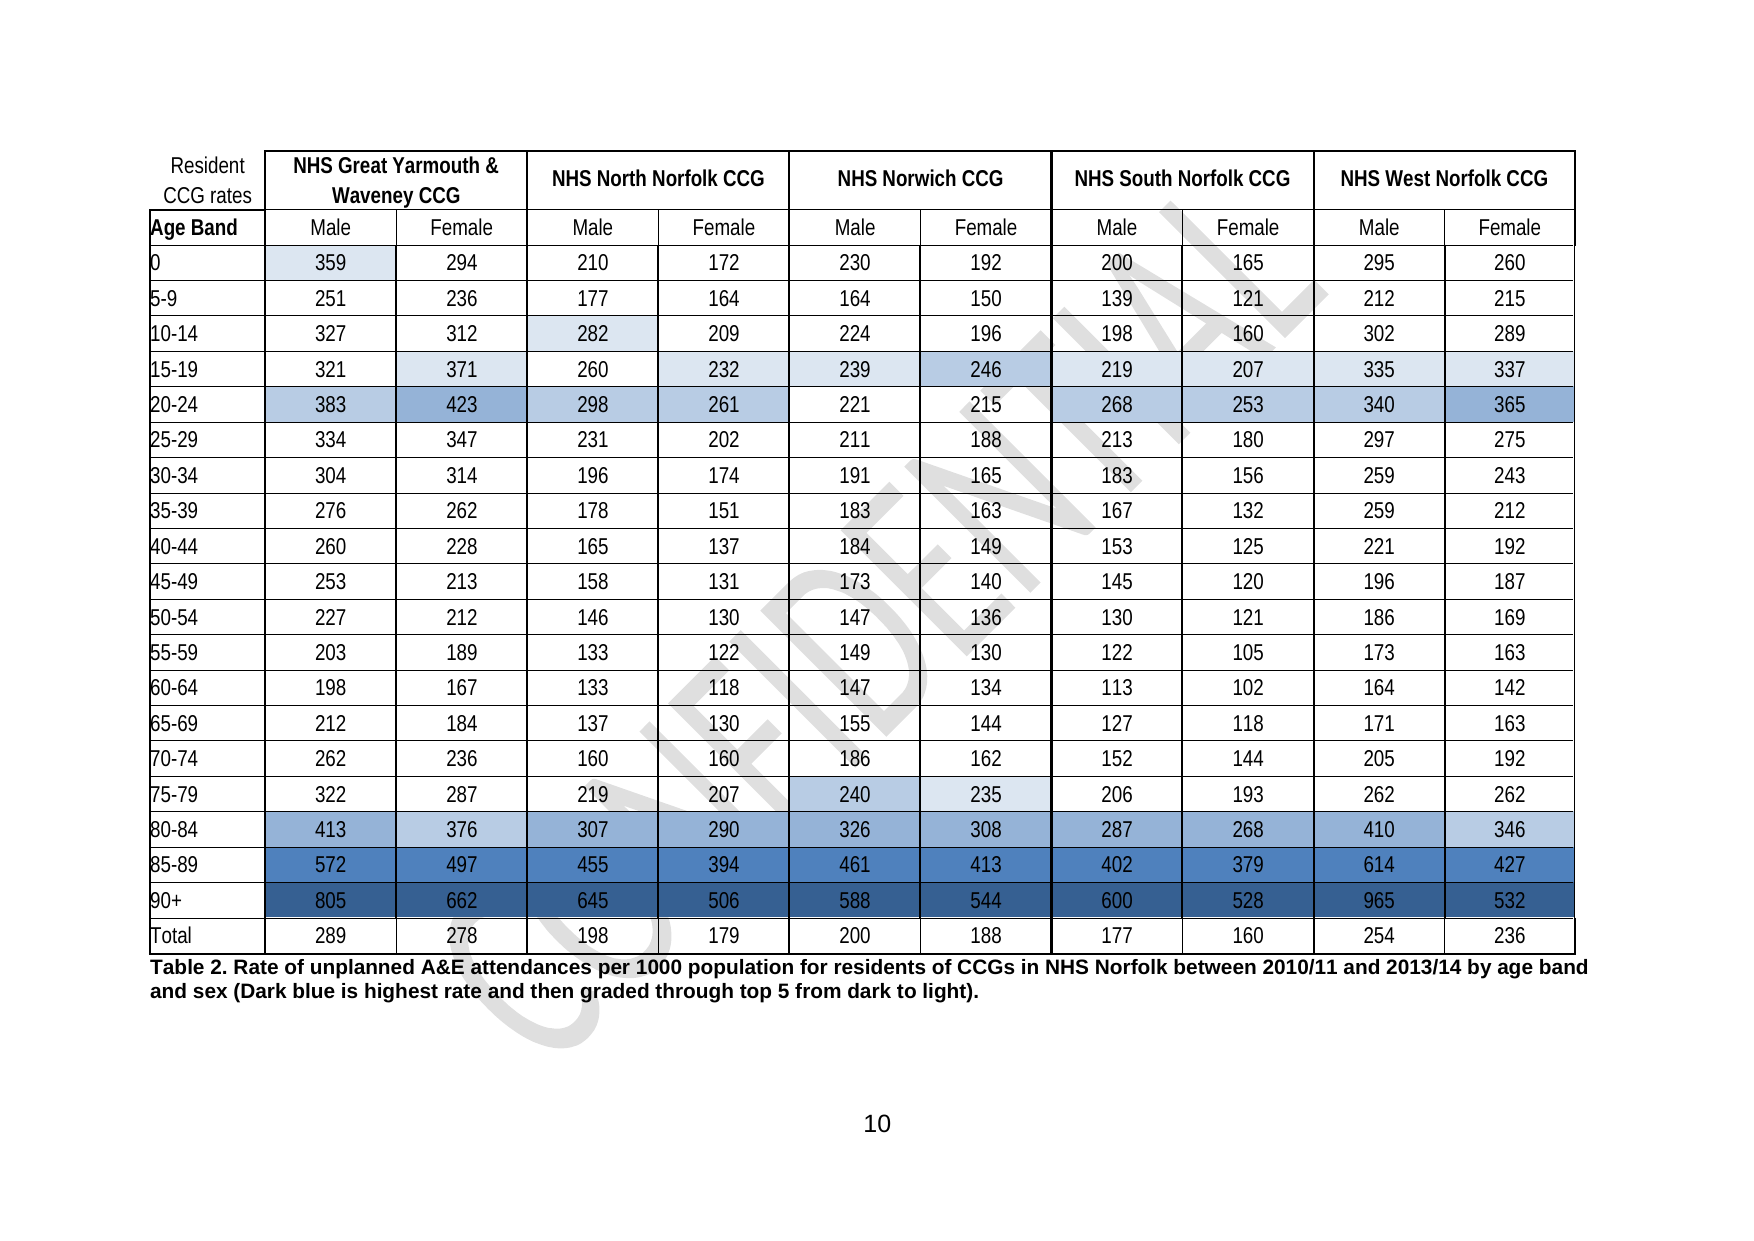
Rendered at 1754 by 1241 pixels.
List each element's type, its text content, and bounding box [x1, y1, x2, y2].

table_cell 171 [1315, 706, 1444, 740]
table_cell 410 [1315, 812, 1444, 847]
table_cell 132 [1183, 494, 1313, 528]
table_cell 134 [921, 671, 1050, 705]
table_cell 262 [266, 741, 395, 776]
table_cell 235 [921, 777, 1050, 811]
table_cell 402 [1053, 848, 1181, 882]
table_cell 192 [921, 246, 1050, 280]
table_cell 122 [1053, 635, 1181, 669]
table_cell 163 [921, 494, 1050, 528]
table_cell 262 [1315, 777, 1444, 811]
table_cell 147 [790, 671, 919, 705]
table_cell Male [1315, 210, 1444, 244]
table_cell 268 [1183, 812, 1313, 847]
table_cell 308 [921, 812, 1050, 847]
table_cell 304 [266, 458, 395, 492]
table_cell 131 [659, 564, 788, 599]
table_cell Female [397, 210, 526, 244]
table_cell 193 [1183, 777, 1313, 811]
table_cell 196 [1315, 564, 1444, 599]
table_cell Male [1053, 210, 1182, 244]
table_cell 334 [266, 423, 395, 457]
table_cell 219 [528, 777, 657, 811]
table_cell 50-54 [151, 600, 264, 634]
table_cell 413 [266, 812, 395, 847]
table_cell 164 [1315, 671, 1444, 705]
table_cell 337 [1446, 351, 1574, 386]
table_cell 289 [1446, 315, 1574, 351]
table_cell 80-84 [151, 812, 264, 847]
table_cell 65-69 [151, 706, 264, 740]
table_cell 178 [528, 494, 657, 528]
table_cell 259 [1315, 458, 1444, 492]
table_cell 298 [528, 387, 657, 422]
table_cell 60-64 [151, 671, 264, 705]
table_cell 221 [790, 387, 919, 422]
table_cell 212 [266, 706, 395, 740]
table_cell 162 [921, 741, 1050, 776]
table_cell 461 [790, 848, 919, 882]
table_cell 307 [528, 812, 657, 847]
table_cell 322 [266, 777, 395, 811]
table_cell 151 [659, 494, 788, 528]
table_cell Female [1445, 210, 1574, 244]
table_cell 260 [266, 529, 395, 563]
table_cell Female [659, 210, 788, 244]
table_cell 455 [528, 848, 657, 882]
table_cell 127 [1053, 706, 1181, 740]
table_cell 572 [266, 848, 395, 882]
table_cell 346 [1446, 811, 1574, 847]
table_cell 140 [921, 564, 1050, 599]
table_cell 147 [790, 600, 919, 634]
table_cell 133 [528, 671, 657, 705]
table_cell 236 [397, 281, 526, 315]
table_cell 165 [528, 529, 657, 563]
table_cell 600 [1053, 883, 1181, 917]
table_cell 347 [397, 423, 526, 457]
table_cell 139 [1053, 281, 1181, 315]
table_cell 163 [1446, 634, 1574, 669]
table_cell 130 [659, 706, 788, 740]
table_cell 130 [659, 600, 788, 634]
table_cell 160 [528, 741, 657, 776]
table_cell 427 [1446, 847, 1574, 882]
table_cell 10-14 [151, 316, 264, 351]
table_cell 122 [659, 635, 788, 669]
table_cell 192 [1446, 740, 1574, 776]
table_cell 183 [1053, 458, 1181, 492]
table_cell 268 [1053, 387, 1181, 422]
table_cell 35-39 [151, 494, 264, 528]
table_cell 20-24 [151, 387, 264, 422]
table_cell 163 [1446, 705, 1574, 740]
table_cell 118 [1183, 706, 1313, 740]
table_cell 156 [1183, 458, 1313, 492]
table_cell Female [921, 210, 1050, 244]
table_cell 146 [528, 600, 657, 634]
table_cell 130 [921, 635, 1050, 669]
table_cell 614 [1315, 848, 1444, 882]
table_cell 497 [397, 848, 526, 882]
table_cell 261 [659, 387, 788, 422]
table_cell 312 [397, 316, 526, 351]
table_cell 297 [1315, 423, 1444, 457]
table_cell 371 [397, 352, 526, 386]
table_cell 253 [266, 564, 395, 599]
table_cell Male [528, 210, 658, 244]
table_header NHS West Norfolk CCG [1315, 152, 1574, 209]
table_cell 212 [1446, 493, 1574, 528]
table_cell 379 [1183, 848, 1313, 882]
table_cell 276 [266, 494, 395, 528]
table_cell 184 [790, 529, 919, 563]
table_cell 224 [790, 316, 919, 351]
table_cell 137 [659, 529, 788, 563]
table_cell 169 [1446, 599, 1574, 634]
table_cell 160 [1183, 919, 1313, 953]
table_cell 186 [790, 741, 919, 776]
table_cell 965 [1315, 883, 1444, 917]
table_cell 335 [1315, 352, 1444, 386]
table_cell 413 [921, 848, 1050, 882]
table_cell 167 [1053, 494, 1181, 528]
table_cell 207 [1183, 352, 1313, 386]
table_cell 228 [397, 529, 526, 563]
table_cell 183 [790, 494, 919, 528]
table_cell 167 [397, 671, 526, 705]
table_cell 172 [659, 246, 788, 280]
table_cell 144 [921, 706, 1050, 740]
table_cell 295 [1315, 246, 1444, 280]
table_cell 215 [921, 387, 1050, 422]
table_cell 302 [1315, 316, 1444, 351]
table_cell 180 [1183, 423, 1313, 457]
table_cell 211 [790, 423, 919, 457]
table_cell 376 [397, 812, 526, 847]
table_cell 125 [1183, 529, 1313, 563]
table_cell Male [790, 210, 920, 244]
table_cell Male [266, 210, 396, 244]
table_cell 207 [659, 777, 788, 811]
table_cell 177 [1053, 919, 1182, 953]
table_cell 113 [1053, 671, 1181, 705]
table_cell 236 [1445, 918, 1574, 953]
table_cell 240 [790, 777, 919, 811]
table_cell 289 [266, 919, 396, 953]
table_cell 200 [790, 919, 920, 953]
table_cell 173 [1315, 635, 1444, 669]
table_cell 588 [790, 883, 919, 917]
table_cell 243 [1446, 457, 1574, 492]
table_cell 251 [266, 281, 395, 315]
table_cell 160 [1183, 316, 1313, 351]
table_cell 102 [1183, 671, 1313, 705]
table_cell 260 [528, 352, 657, 386]
table_cell 231 [528, 423, 657, 457]
table_cell 192 [1446, 528, 1574, 563]
table_cell 359 [266, 246, 395, 280]
table_cell 383 [266, 387, 395, 422]
table_cell 145 [1053, 564, 1181, 599]
table_cell 275 [1446, 422, 1574, 457]
table_cell 144 [1183, 741, 1313, 776]
table_cell 254 [1315, 919, 1444, 953]
table_cell 314 [397, 458, 526, 492]
table_cell 121 [1183, 600, 1313, 634]
table_cell 152 [1053, 741, 1181, 776]
table_cell 645 [528, 883, 657, 917]
table_cell 149 [921, 529, 1050, 563]
table_cell 198 [1053, 316, 1181, 351]
table_header Resident CCG rates [150, 150, 264, 209]
table_cell 45-49 [151, 564, 264, 599]
table_cell 196 [528, 458, 657, 492]
table_cell 282 [528, 316, 657, 351]
table_cell 85-89 [151, 848, 264, 882]
table_cell 259 [1315, 494, 1444, 528]
table_cell 165 [1183, 246, 1313, 280]
table_cell 198 [266, 671, 395, 705]
table_cell 142 [1446, 670, 1574, 705]
table_cell 212 [1315, 281, 1444, 315]
table_cell 202 [659, 423, 788, 457]
table_cell 165 [921, 458, 1050, 492]
table_cell 153 [1053, 529, 1181, 563]
table_cell 70-74 [151, 741, 264, 776]
table_cell 90+ [151, 883, 264, 917]
table_cell 158 [528, 564, 657, 599]
table_cell 105 [1183, 635, 1313, 669]
table_cell 179 [659, 919, 788, 953]
table_cell 155 [790, 706, 919, 740]
table_cell 219 [1053, 352, 1181, 386]
table_cell 184 [397, 706, 526, 740]
table_cell 262 [1446, 776, 1574, 811]
table_cell 205 [1315, 741, 1444, 776]
table_cell 232 [659, 352, 788, 386]
table_cell 150 [921, 281, 1050, 315]
table_cell 186 [1315, 600, 1444, 634]
table_cell 544 [921, 883, 1050, 917]
table_header NHS Great Yarmouth & Waveney CCG [266, 152, 526, 209]
table_cell 340 [1315, 387, 1444, 422]
table_cell 253 [1183, 387, 1313, 422]
table_cell 206 [1053, 777, 1181, 811]
table_cell 55-59 [151, 635, 264, 669]
table_cell 196 [921, 316, 1050, 351]
table_cell 287 [1053, 812, 1181, 847]
table_cell 149 [790, 635, 919, 669]
text Table 2. Rate of unplanned A&E attendances per 1000 population for residents of CCGs in NHS Norfolk between 2010/11 and 2013/14 by age band and sex (Dark blue is highest rate and then graded through top 5 from dark to light). [150, 955, 1604, 1003]
table_cell 528 [1183, 883, 1313, 917]
table_cell 210 [528, 246, 657, 280]
table_header NHS North Norfolk CCG [528, 152, 788, 209]
table_cell 213 [1053, 423, 1181, 457]
table_cell 25-29 [151, 423, 264, 457]
table_cell 177 [528, 281, 657, 315]
table_cell 246 [921, 352, 1050, 386]
table_cell 164 [790, 281, 919, 315]
table_cell 230 [790, 246, 919, 280]
table_header NHS Norwich CCG [790, 152, 1050, 209]
table_cell 121 [1183, 281, 1313, 315]
table_cell 137 [528, 706, 657, 740]
table_cell 236 [397, 741, 526, 776]
table_cell 164 [659, 281, 788, 315]
table_cell 326 [790, 812, 919, 847]
table_cell 136 [921, 600, 1050, 634]
table_cell 130 [1053, 600, 1181, 634]
table_cell 189 [397, 635, 526, 669]
table_cell 506 [659, 883, 788, 917]
table_cell Total [151, 919, 264, 953]
table_cell 191 [790, 458, 919, 492]
table_cell 215 [1446, 280, 1574, 315]
table_cell 160 [659, 741, 788, 776]
table_cell 227 [266, 600, 395, 634]
table_cell 239 [790, 352, 919, 386]
table_cell 188 [921, 423, 1050, 457]
table_header NHS South Norfolk CCG [1053, 152, 1313, 209]
table_cell 805 [266, 883, 395, 917]
table_cell 30-34 [151, 458, 264, 492]
table_cell 260 [1446, 245, 1574, 280]
table_cell 188 [921, 919, 1050, 953]
table_cell 662 [397, 883, 526, 917]
table_cell 0 [151, 246, 264, 280]
table_cell 187 [1446, 563, 1574, 599]
table_cell 15-19 [151, 352, 264, 386]
table_cell 394 [659, 848, 788, 882]
table_cell 221 [1315, 529, 1444, 563]
table_cell 133 [528, 635, 657, 669]
table_cell 40-44 [151, 529, 264, 563]
table_cell 327 [266, 316, 395, 351]
table_cell 321 [266, 352, 395, 386]
table_cell 118 [659, 671, 788, 705]
table_cell 200 [1053, 246, 1181, 280]
table_cell Female [1183, 210, 1313, 244]
table_cell 287 [397, 777, 526, 811]
table_cell Age Band [151, 211, 264, 244]
table_cell 212 [397, 600, 526, 634]
table_cell 198 [528, 919, 658, 953]
table_cell 120 [1183, 564, 1313, 599]
table_cell 209 [659, 316, 788, 351]
table_cell 294 [397, 246, 526, 280]
table_cell 290 [659, 812, 788, 847]
table_cell 5-9 [151, 281, 264, 315]
table_cell 423 [397, 387, 526, 422]
table_cell 532 [1446, 882, 1574, 917]
table_cell 174 [659, 458, 788, 492]
table_cell 75-79 [151, 777, 264, 811]
table_cell 365 [1446, 386, 1574, 422]
table_cell 278 [397, 919, 526, 953]
table_cell 173 [790, 564, 919, 599]
table_cell 203 [266, 635, 395, 669]
table_cell 213 [397, 564, 526, 599]
table_cell 262 [397, 494, 526, 528]
